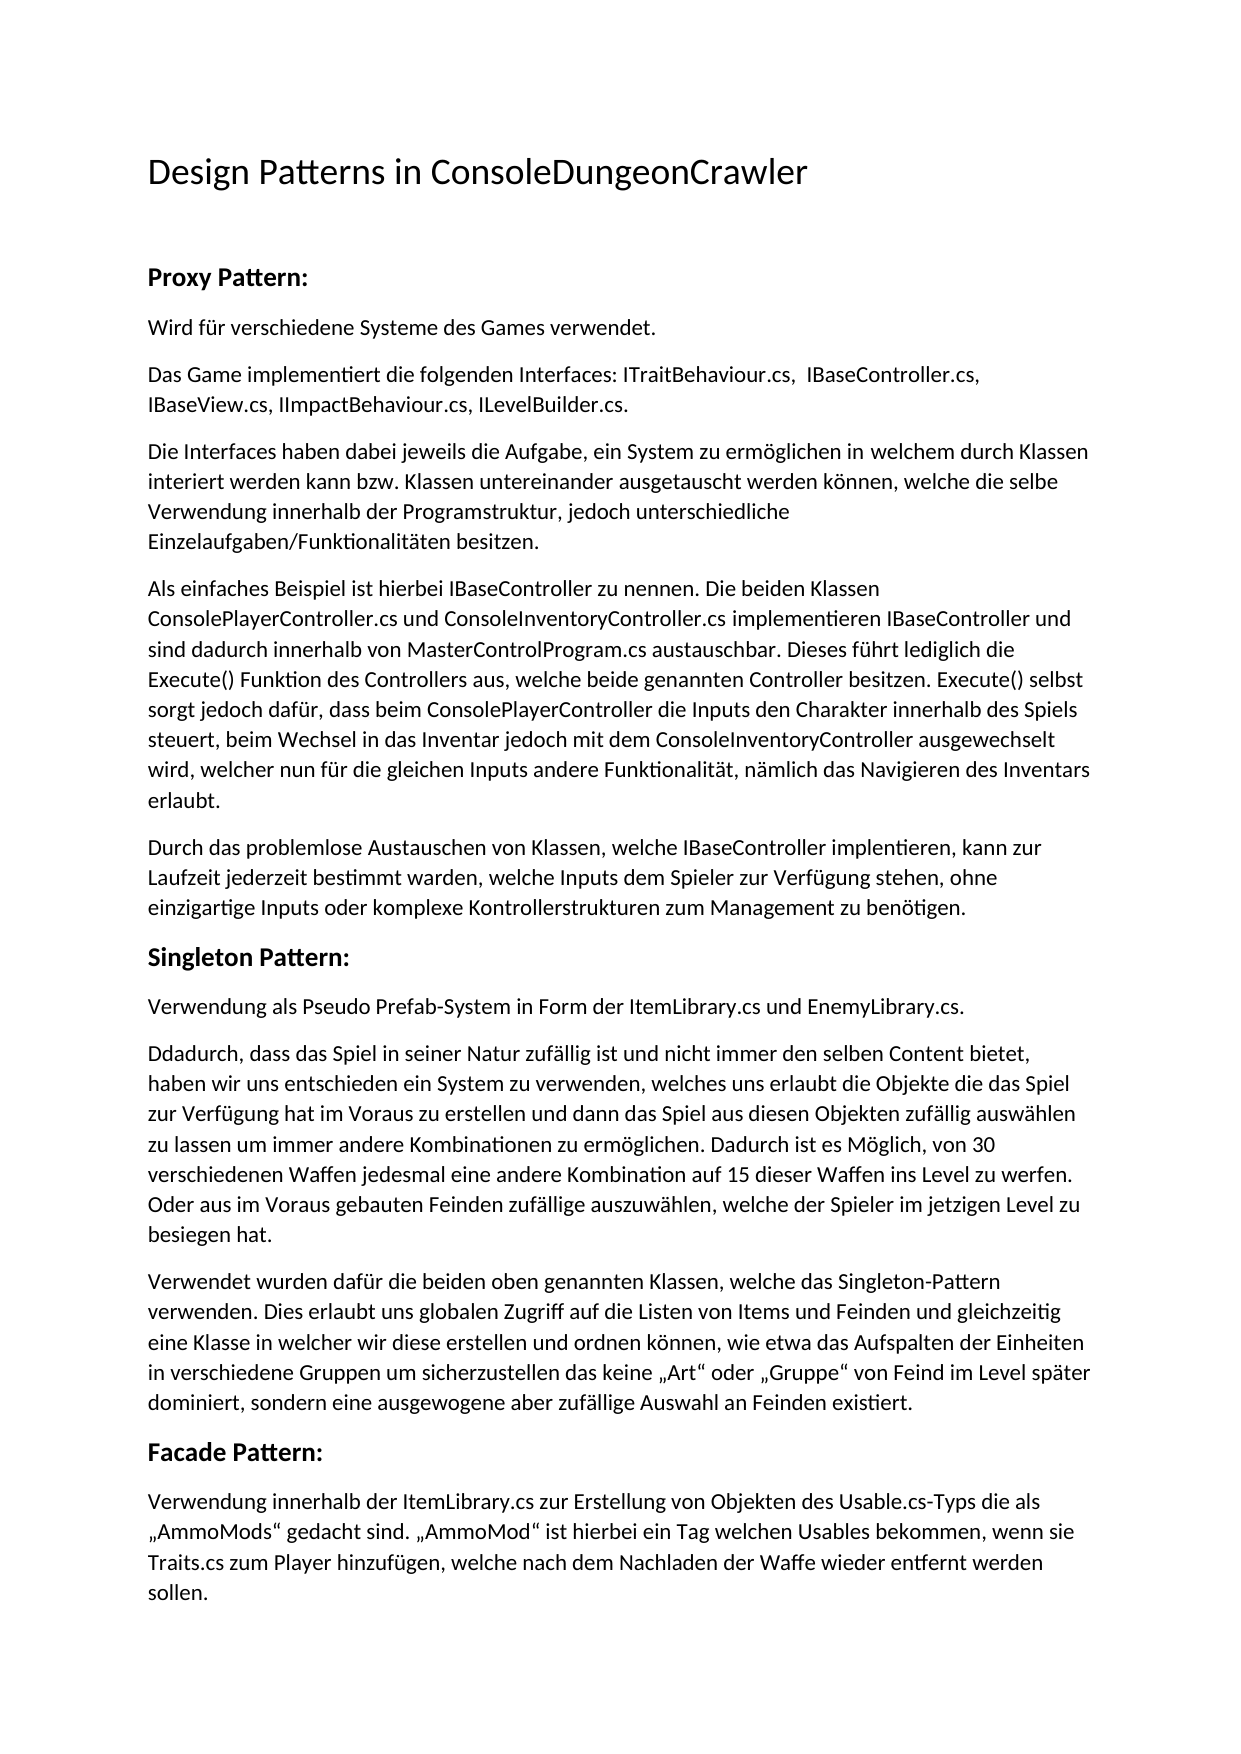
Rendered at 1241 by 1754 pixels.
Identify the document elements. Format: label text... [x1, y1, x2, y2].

text Verwendet wurden dafür die beiden oben genannten Klassen, welche das Singleton-Pattern verwenden. Dies erlaubt uns globalen Zugriff auf die Listen von Items und Feinden und gleichzeitig eine Klasse in welcher wir diese erstellen und ordnen können, wie etwa das Aufspalten der Einheiten in verschiedene Gruppen um sicherzustellen das keine „Art“ oder „Gruppe“ von Feind im Level später dominiert, sondern eine ausgewogene aber zufällige Auswahl an Feinden existiert. [148, 1267, 1093, 1416]
text Das Game implementiert die folgenden Interfaces: ITraitBehaviour.cs, IBaseController.cs, IBaseView.cs, IImpactBehaviour.cs, ILevelBuilder.cs. [148, 360, 1093, 418]
text Proxy Pattern: [148, 261, 1093, 294]
text Wird für verschiedene Systeme des Games verwendet. [148, 313, 1093, 341]
text Verwendung innerhalb der ItemLibrary.cs zur Erstellung von Objekten des Usable.cs-Typs die als „AmmoMods“ gedacht sind. „AmmoMod“ ist hierbei ein Tag welchen Usables bekommen, wenn sie Traits.cs zum Player hinzufügen, welche nach dem Nachladen der Waffe wieder entfernt werden sollen. [148, 1487, 1093, 1606]
text Design Patterns in ConsoleDungeonCrawler [148, 148, 1093, 193]
text Ddadurch, dass das Spiel in seiner Natur zufällig ist und nicht immer den selben Content bietet, haben wir uns entschieden ein System zu verwenden, welches uns erlaubt die Objekte die das Spiel zur Verfügung hat im Voraus zu erstellen und dann das Spiel aus diesen Objekten zufällig auswählen zu lassen um immer andere Kombinationen zu ermöglichen. Dadurch ist es Möglich, von 30 verschiedenen Waffen jedesmal eine andere Kombination auf 15 dieser Waffen ins Level zu werfen. Oder aus im Voraus gebauten Feinden zufällige auszuwählen, welche der Spieler im jetzigen Level zu besiegen hat. [148, 1039, 1093, 1248]
text Singleton Pattern: [148, 940, 1093, 973]
text Verwendung als Pseudo Prefab-System in Form der ItemLibrary.cs und EnemyLibrary.cs. [148, 992, 1093, 1020]
text Die Interfaces haben dabei jeweils die Aufgabe, ein System zu ermöglichen in welchem durch Klassen interiert werden kann bzw. Klassen untereinander ausgetauscht werden können, welche die selbe Verwendung innerhalb der Programstruktur, jedoch unterschiedliche Einzelaufgaben/Funktionalitäten besitzen. [148, 437, 1093, 556]
text Durch das problemlose Austauschen von Klassen, welche IBaseController implentieren, kann zur Laufzeit jederzeit bestimmt warden, welche Inputs dem Spieler zur Verfügung stehen, ohne einzigartige Inputs oder komplexe Kontrollerstrukturen zum Management zu benötigen. [148, 833, 1093, 921]
text Als einfaches Beispiel ist hierbei IBaseController zu nennen. Die beiden Klassen ConsolePlayerController.cs und ConsoleInventoryController.cs implementieren IBaseController und sind dadurch innerhalb von MasterControlProgram.cs austauschbar. Dieses führt lediglich die Execute() Funktion des Controllers aus, welche beide genannten Controller besitzen. Execute() selbst sorgt jedoch dafür, dass beim ConsolePlayerController die Inputs den Charakter innerhalb des Spiels steuert, beim Wechsel in das Inventar jedoch mit dem ConsoleInventoryController ausgewechselt wird, welcher nun für die gleichen Inputs andere Funktionalität, nämlich das Navigieren des Inventars erlaubt. [148, 574, 1093, 814]
text Facade Pattern: [148, 1435, 1093, 1468]
